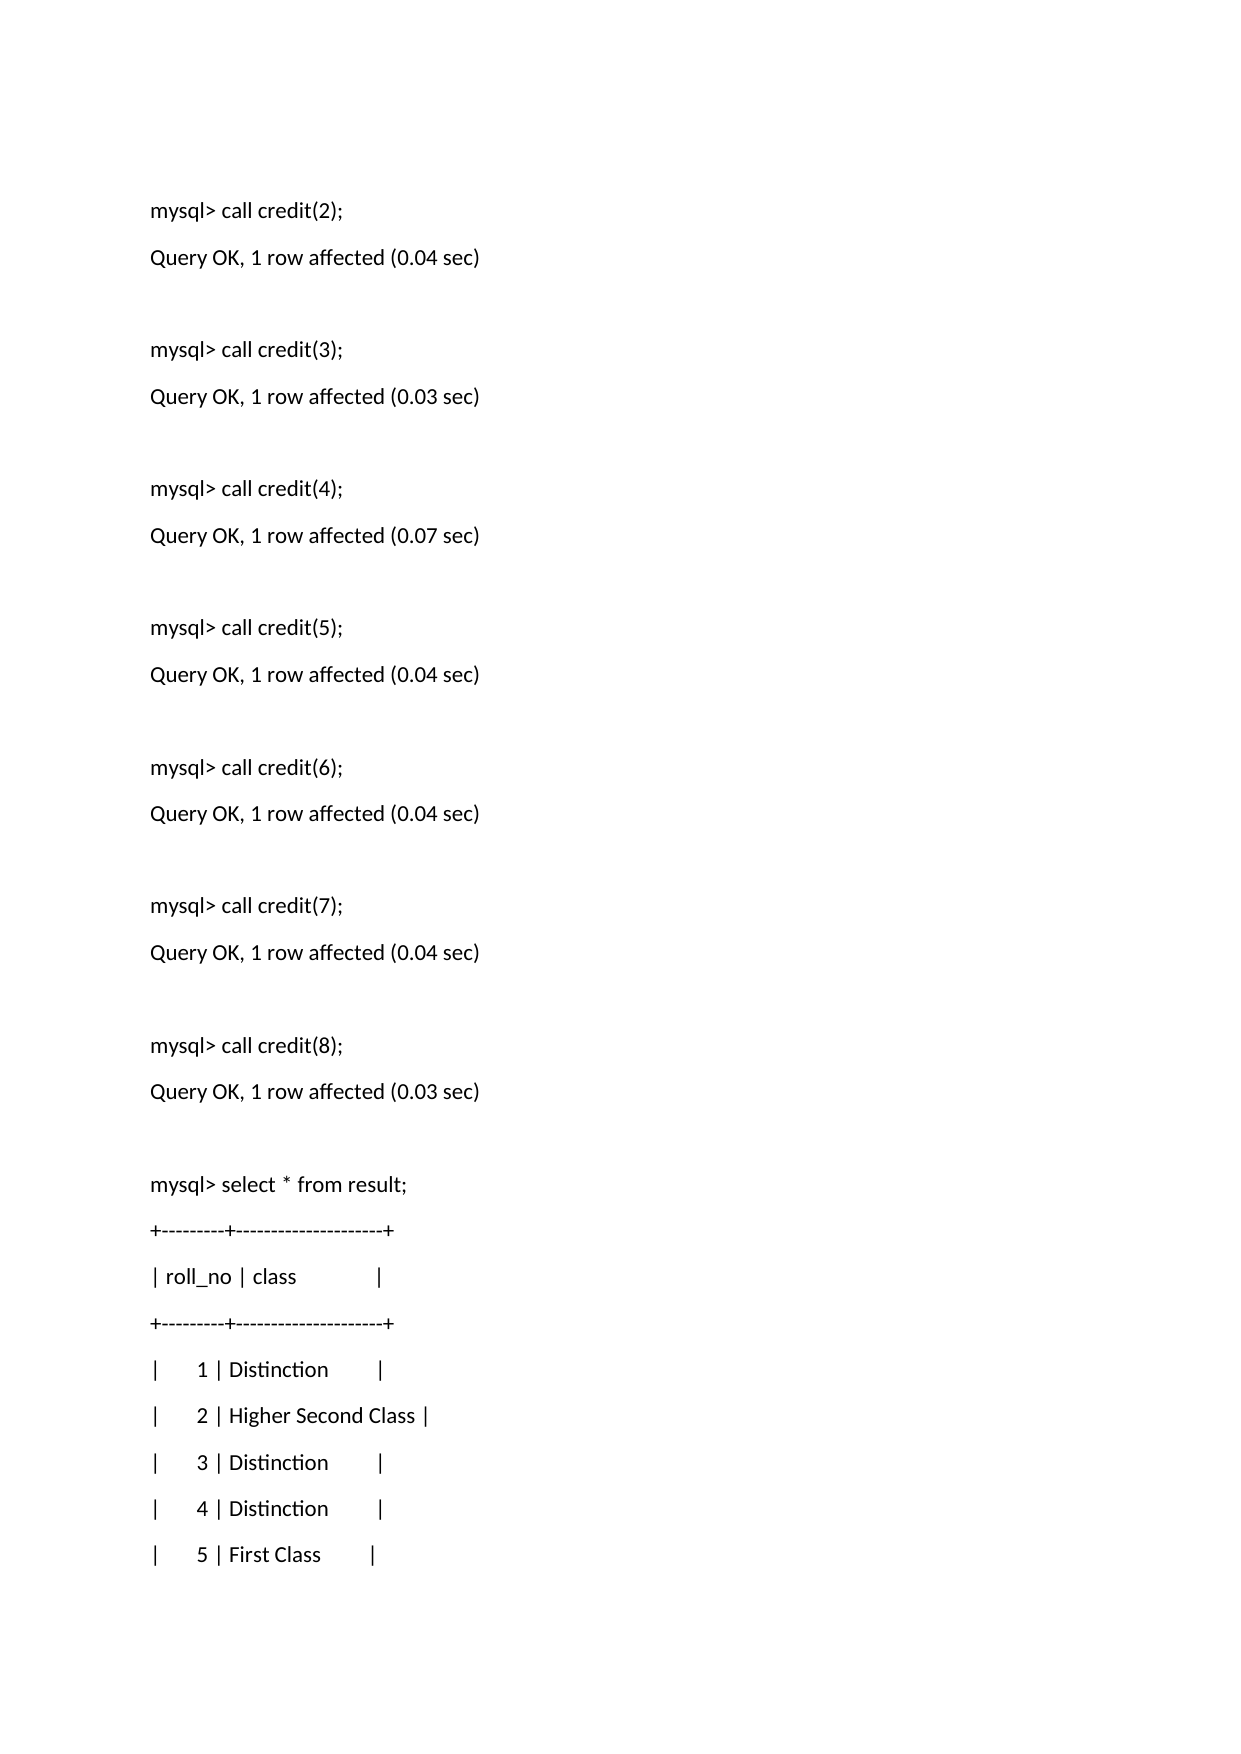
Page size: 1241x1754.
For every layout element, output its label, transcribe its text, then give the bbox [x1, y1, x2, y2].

text Query OK, 1 row affected (0.04 sec) [150, 243, 1090, 271]
text Query OK, 1 row affected (0.03 sec) [150, 1077, 1090, 1105]
text Query OK, 1 row affected (0.04 sec) [150, 799, 1090, 827]
text mysql> call credit(7); [150, 892, 1090, 920]
text | roll_no | class | [150, 1262, 1090, 1291]
text | 2 | Higher Second Class | [150, 1402, 1090, 1429]
text mysql> call credit(2); [150, 196, 1090, 224]
text mysql> call credit(4); [150, 474, 1090, 502]
text | 1 | Distinction | [150, 1355, 1090, 1383]
text Query OK, 1 row affected (0.04 sec) [150, 660, 1090, 688]
text | 4 | Distinction | [150, 1494, 1090, 1522]
text | 5 | First Class | [150, 1541, 1090, 1569]
text mysql> call credit(3); [150, 335, 1090, 363]
text mysql> call credit(8); [150, 1031, 1090, 1059]
text Query OK, 1 row affected (0.04 sec) [150, 938, 1090, 966]
text mysql> select * from result; [150, 1170, 1090, 1198]
text | 3 | Distinction | [150, 1448, 1090, 1476]
text mysql> call credit(6); [150, 753, 1090, 781]
text +---------+---------------------+ [150, 1309, 1090, 1337]
text Query OK, 1 row affected (0.07 sec) [150, 521, 1090, 549]
text +---------+---------------------+ [150, 1216, 1090, 1244]
text mysql> call credit(5); [150, 613, 1090, 642]
text Query OK, 1 row affected (0.03 sec) [150, 382, 1090, 410]
